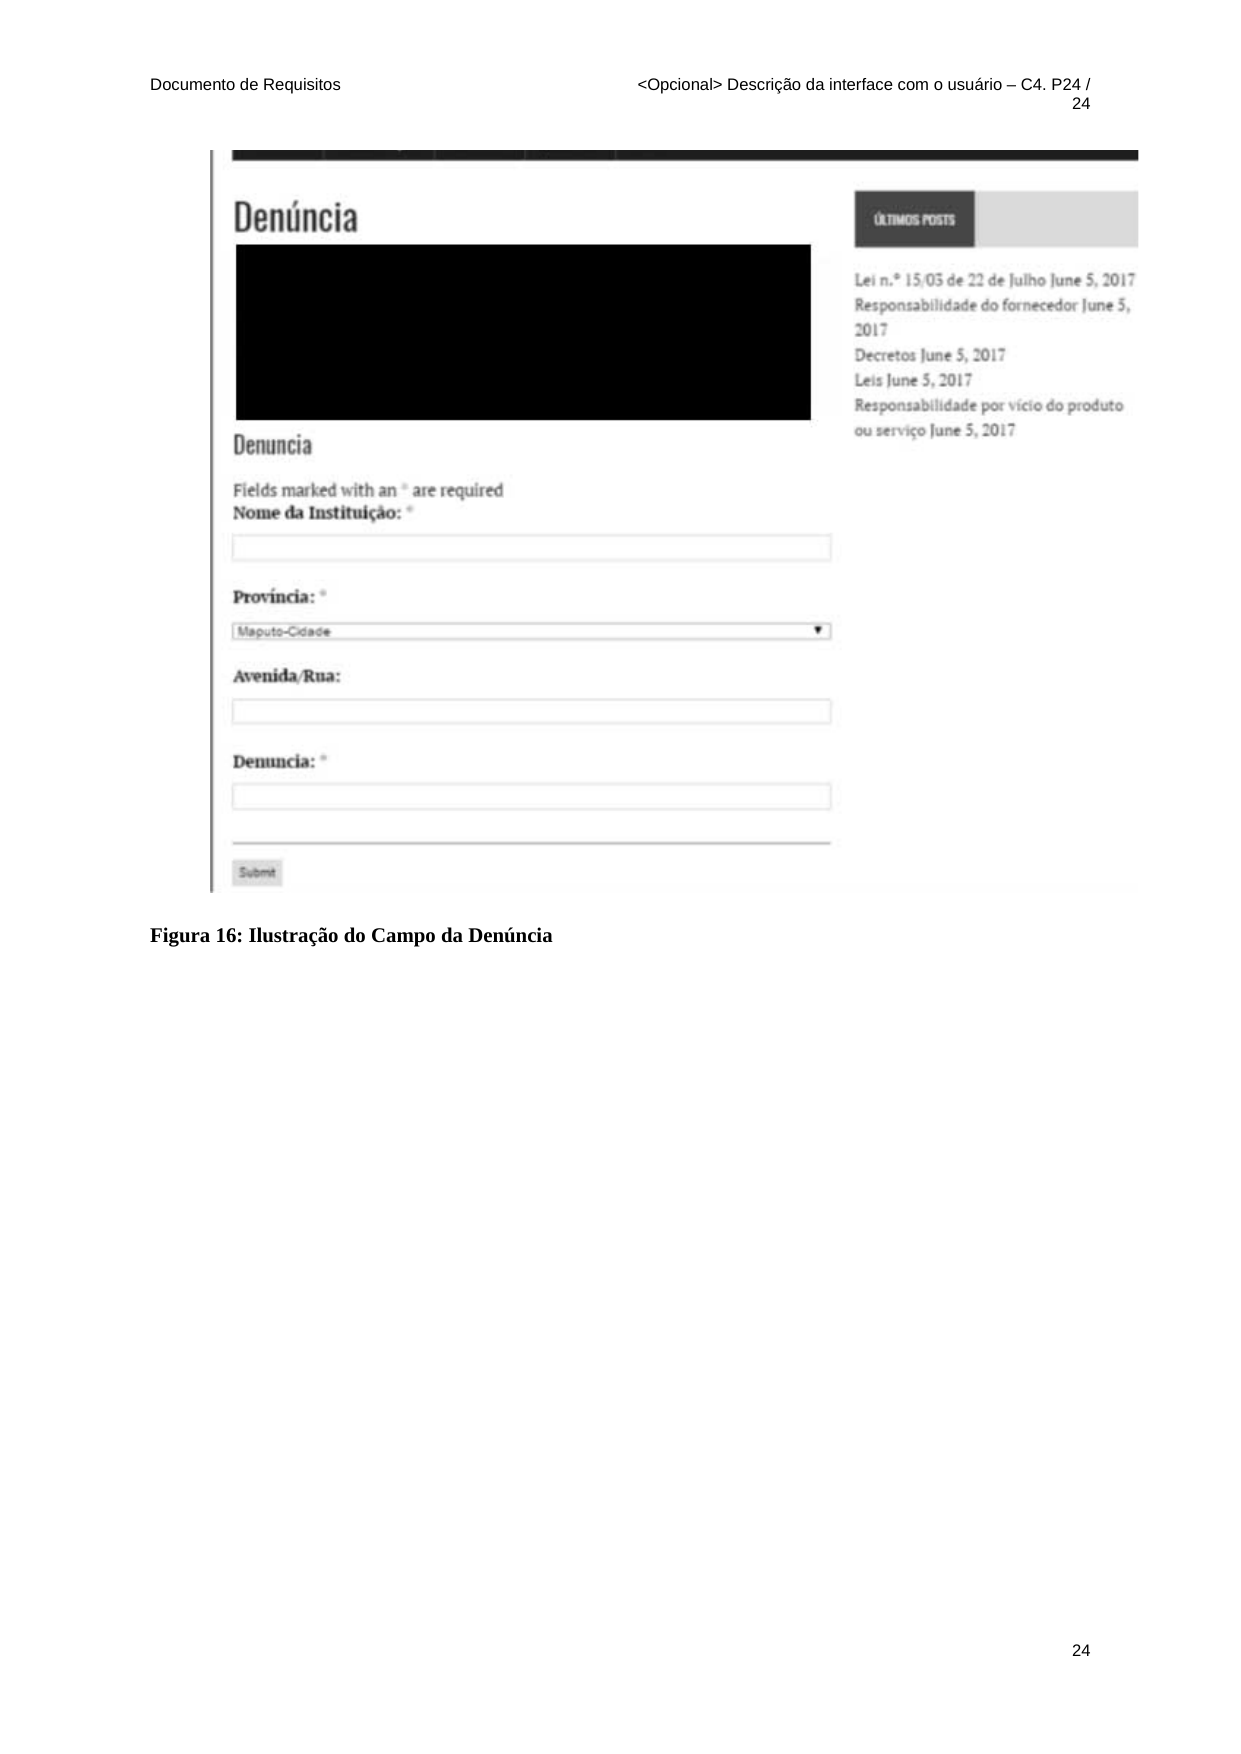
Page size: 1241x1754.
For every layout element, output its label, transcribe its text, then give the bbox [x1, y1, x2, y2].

text Figura 16: Ilustração do Campo da Denúncia [150, 923, 1090, 947]
picture [210, 150, 1139, 893]
